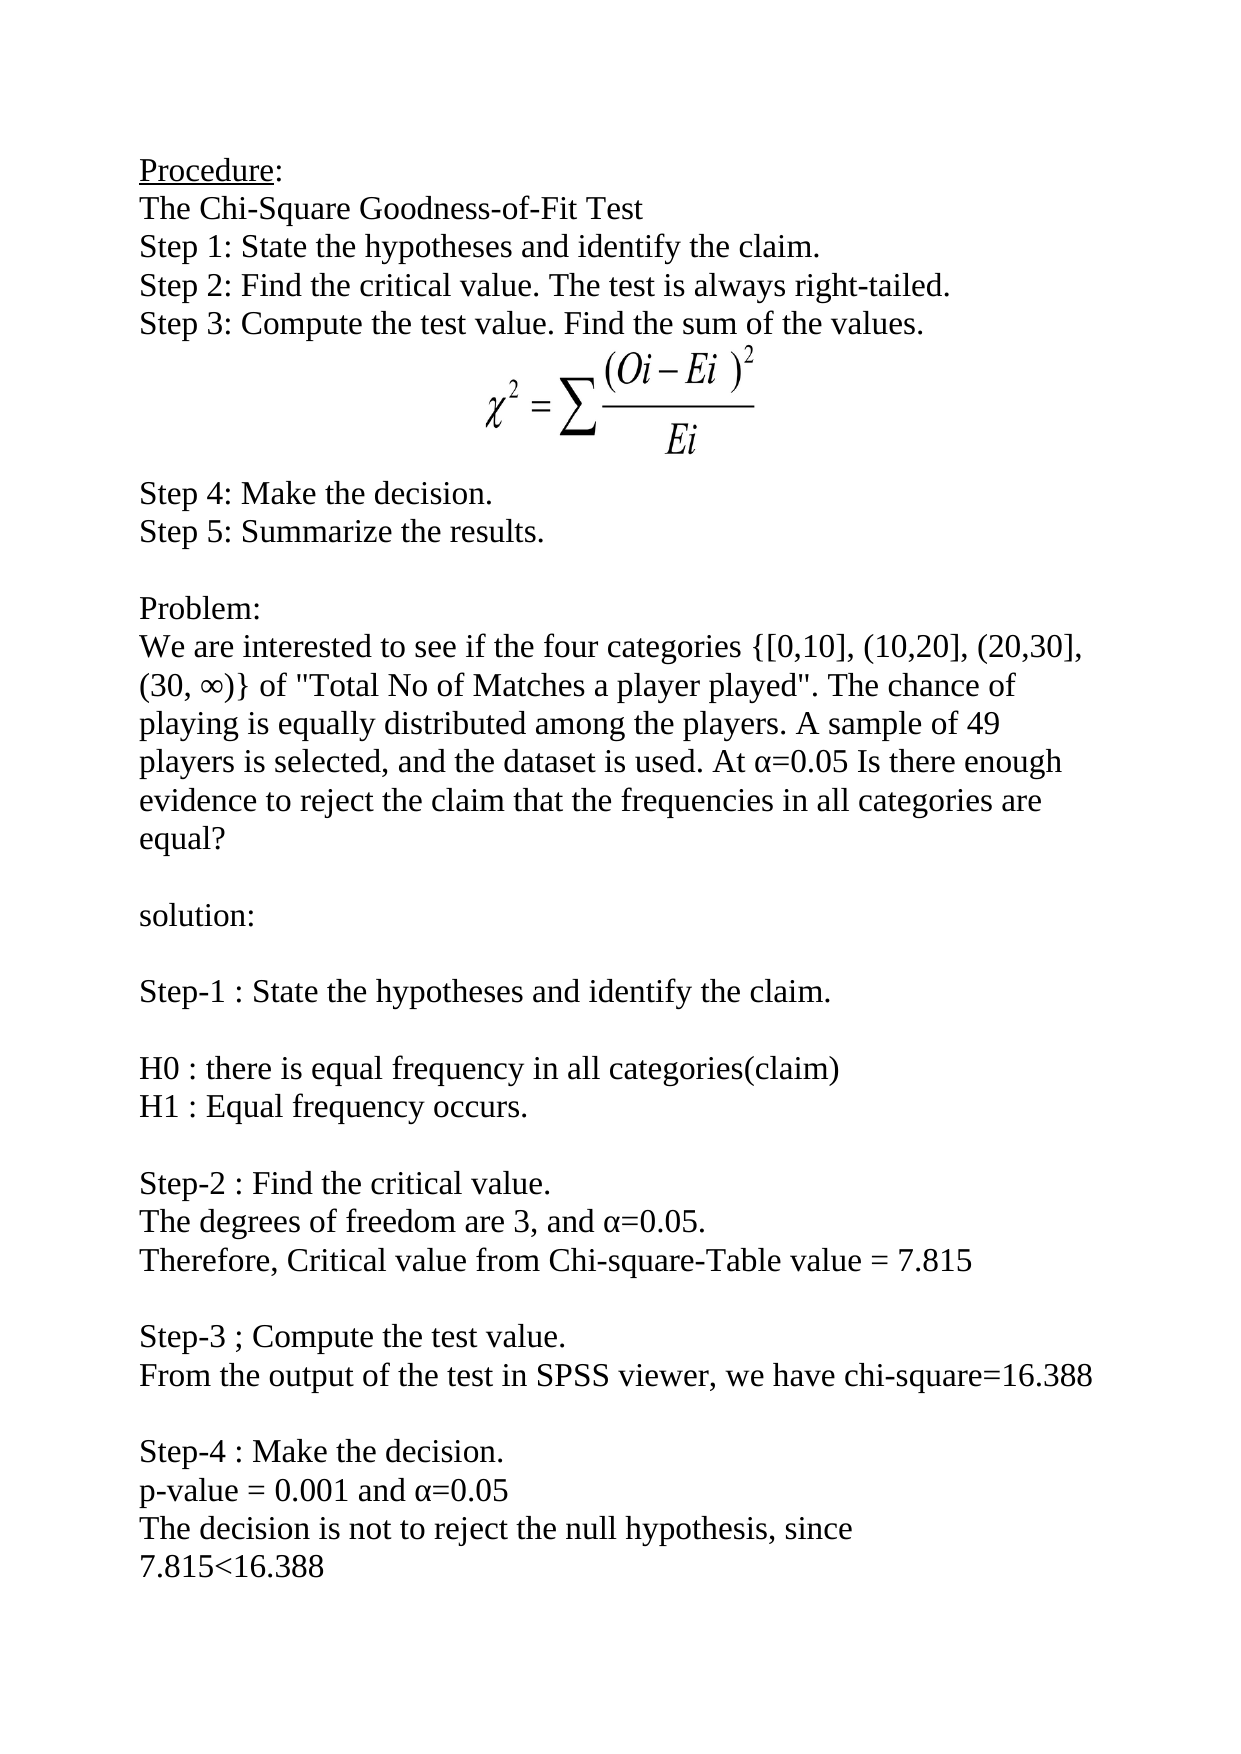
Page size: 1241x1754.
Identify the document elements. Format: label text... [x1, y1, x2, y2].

text Step 5: Summarize the results. [139, 512, 1101, 550]
text The Chi-Square Goodness-of-Fit Test [139, 188, 1101, 227]
text The degrees of freedom are 3, and α=0.05. [139, 1202, 1101, 1240]
text solution: [139, 895, 1101, 933]
text Step 1: State the hypotheses and identify the claim. [139, 227, 1101, 265]
text Step-2 : Find the critical value. [139, 1163, 1101, 1202]
picture [485, 341, 755, 474]
text Step-1 : State the hypotheses and identify the claim. [139, 972, 1101, 1010]
text We are interested to see if the four categories {[0,10], (10,20], (20,30], (30, ∞)} of "Total No of Matches a player played". The chance of playing is equally distributed among the players. A sample of 49 players is selected, and the dataset is used. At α=0.05 Is there enough evidence to reject the claim that the frequencies in all categories are equal? [139, 627, 1101, 857]
text Therefore, Critical value from Chi-square-Table value = 7.815 [139, 1240, 1101, 1278]
text Step 2: Find the critical value. The test is always right-tailed. [139, 265, 1101, 303]
text H1 : Equal frequency occurs. [139, 1087, 1101, 1125]
text Step-4 : Make the decision. [139, 1432, 1101, 1470]
text Step 3: Compute the test value. Find the sum of the values. [139, 303, 1101, 342]
text Step-3 ; Compute the test value. [139, 1317, 1101, 1355]
text From the output of the test in SPSS viewer, we have chi-square=16.388 [139, 1355, 1101, 1393]
text Step 4: Make the decision. [139, 473, 1101, 512]
text Procedure: [139, 150, 1101, 188]
text Problem: [139, 588, 1101, 627]
text p-value = 0.001 and α=0.05 [139, 1470, 1101, 1508]
text H0 : there is equal frequency in all categories(claim) [139, 1048, 1101, 1087]
text 7.815<16.388 [139, 1547, 1101, 1585]
text The decision is not to reject the null hypothesis, since [139, 1508, 1101, 1547]
